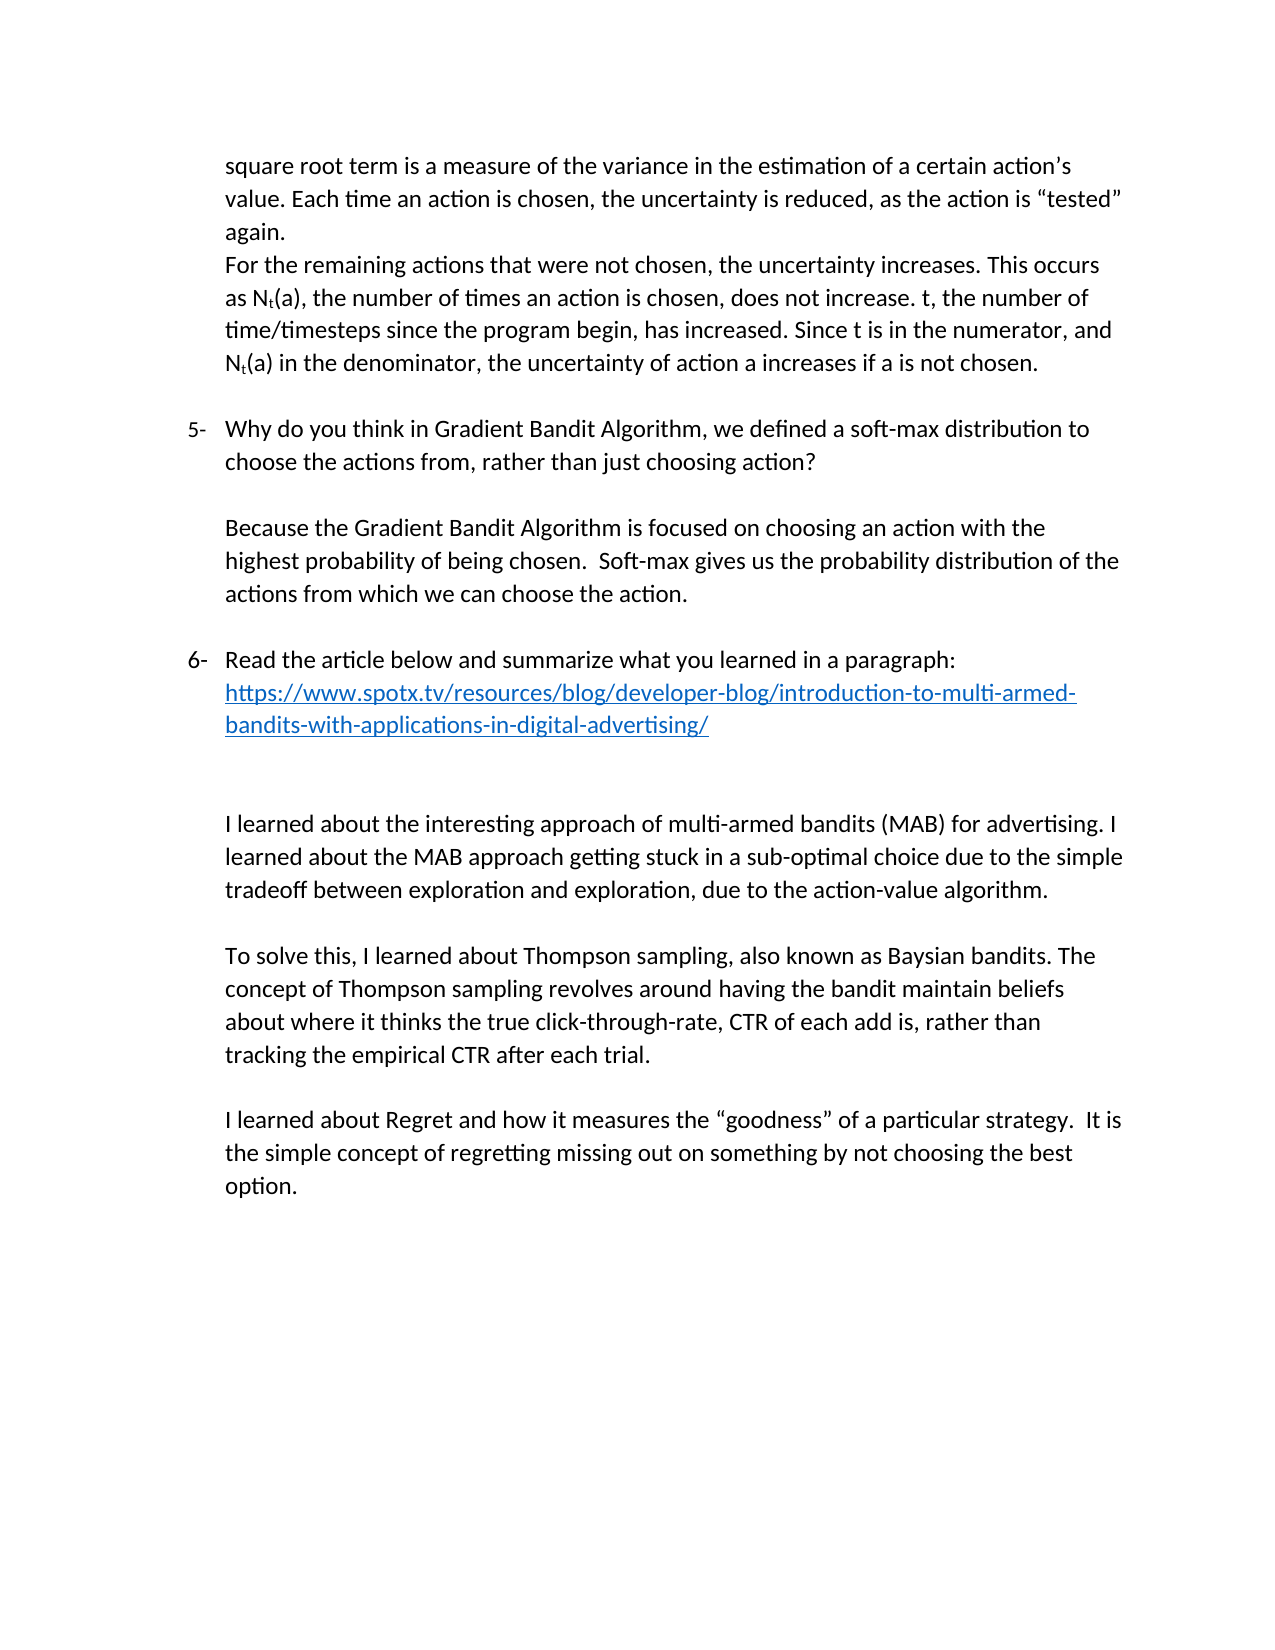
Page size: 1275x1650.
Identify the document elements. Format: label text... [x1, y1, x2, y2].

list I learned about the interesting approach of multi-armed bandits (MAB) for advertising. I learned about the MAB approach getting stuck in a sub-optimal choice due to the simple tradeoff between exploration and exploration, due to the action-value algorithm. [225, 808, 1125, 905]
list Read the article below and summarize what you learned in a paragraph: https://www.spotx.tv/resources/blog/developer-blog/introduction-to-multi-armed-bandits-with-applications-in-digital-advertising/ [187, 644, 1125, 740]
list Why do you think in Gradient Bandit Algorithm, we defined a soft-max distribution to choose the actions from, rather than just choosing action? [187, 413, 1125, 477]
list Because the Gradient Bandit Algorithm is focused on choosing an action with the highest probability of being chosen. Soft-max gives us the probability distribution of the actions from which we can choose the action. [225, 512, 1125, 608]
list I learned about Regret and how it measures the “goodness” of a particular strategy. It is the simple concept of regretting missing out on something by not choosing the best option. [225, 1104, 1125, 1201]
list For the remaining actions that were not chosen, the uncertainty increases. This occurs as Nt(a), the number of times an action is chosen, does not increase. t, the number of time/timesteps since the program begin, has increased. Since t is in the numerator, and Nt(a) in the denominator, the uncertainty of action a increases if a is not chosen. [225, 249, 1125, 378]
list To solve this, I learned about Thompson sampling, also known as Baysian bandits. The concept of Thompson sampling revolves around having the bandit maintain beliefs about where it thinks the true click-through-rate, CTR of each add is, rather than tracking the empirical CTR after each trial. [225, 940, 1125, 1069]
